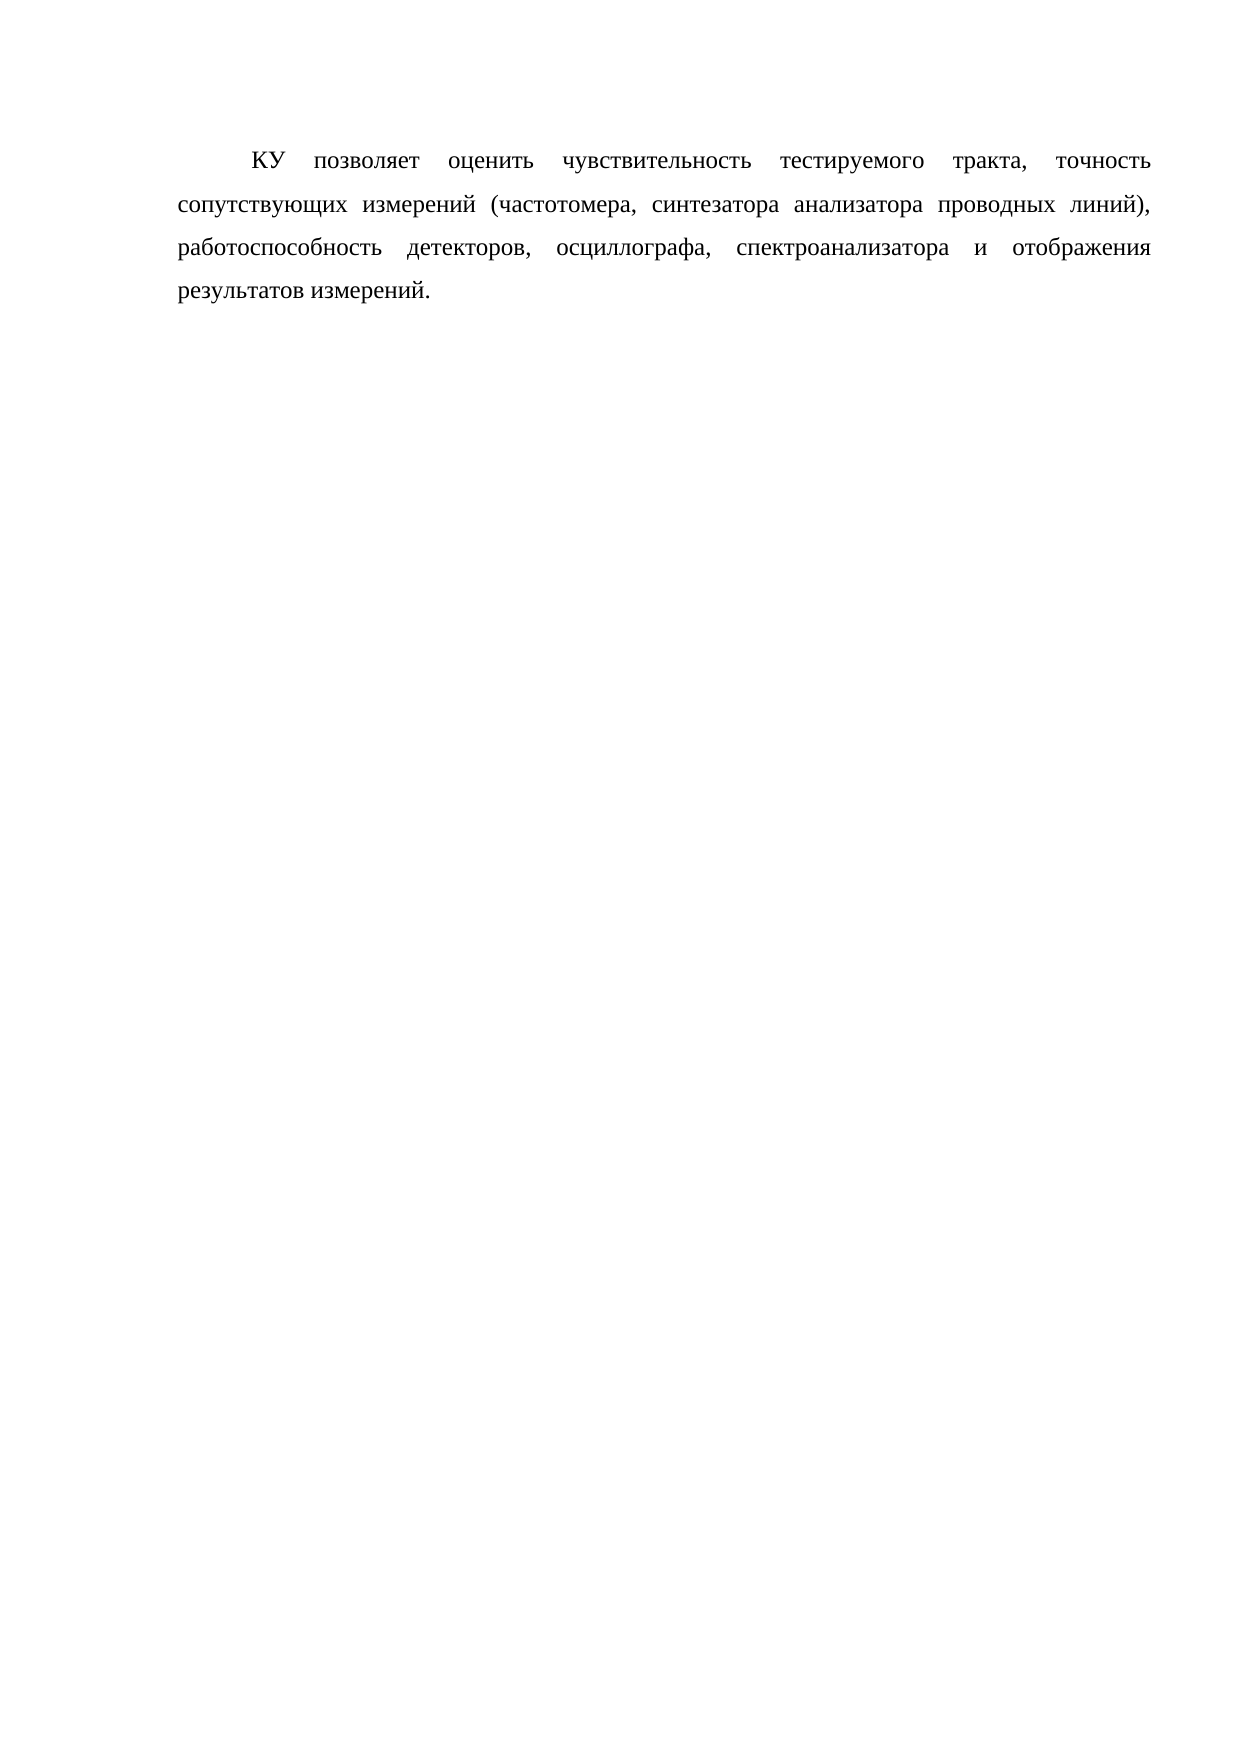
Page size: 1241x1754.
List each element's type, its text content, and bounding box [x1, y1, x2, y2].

text КУ позволяет оценить чувствительность тестируемого тракта, точность сопутствующих измерений (частотомера, синтезатора анализатора проводных линий), работоспособность детекторов, осциллографа, спектроанализатора и отображения результатов измерений. [177, 146, 1152, 304]
